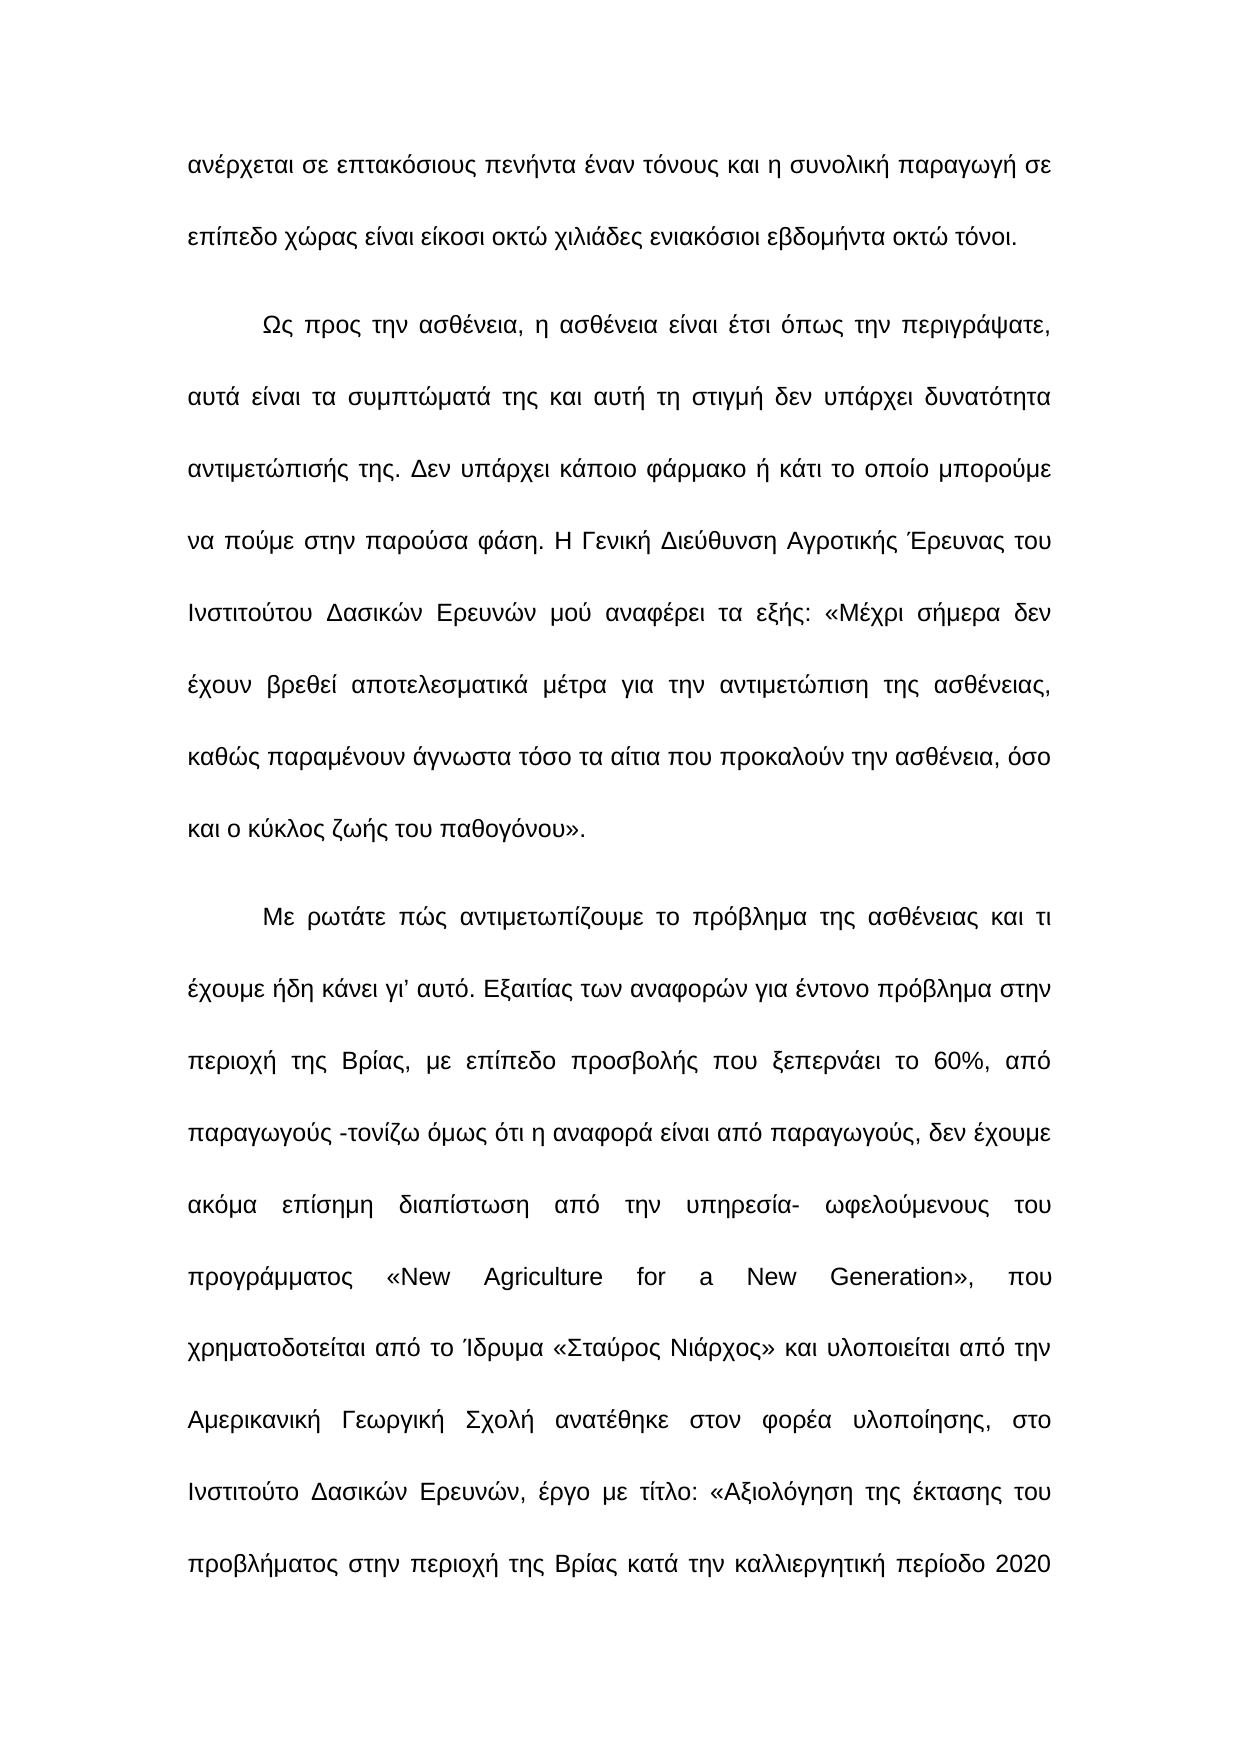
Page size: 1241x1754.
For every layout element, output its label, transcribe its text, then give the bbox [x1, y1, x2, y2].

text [187, 902, 1053, 1578]
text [187, 150, 1053, 251]
text Ως προς την ασθένεια, η ασθένεια είναι έτσι όπως την περιγράψατε, αυτά είναι τα συμπτώματά της και αυτή τη στιγμή δεν υπάρχει δυνατότητα αντιμετώπισής της. Δεν υπάρχει κάποιο φάρμακο ή κάτι το οποίο μπορούμε να πούμε στην παρούσα φάση. Η Γενική Διεύθυνση Αγροτικής Έρευνας του Ινστιτούτου Δασικών Ερευνών μού αναφέρει τα εξής: «Μέχρι σήμερα δεν έχουν βρεθεί αποτελεσματικά μέτρα για την αντιμετώπιση της ασθένειας, καθώς παραμένουν άγνωστα τόσο τα αίτια που προκαλούν την ασθένεια, όσο και ο κύκλος ζωής του παθογόνου». [187, 310, 1053, 842]
